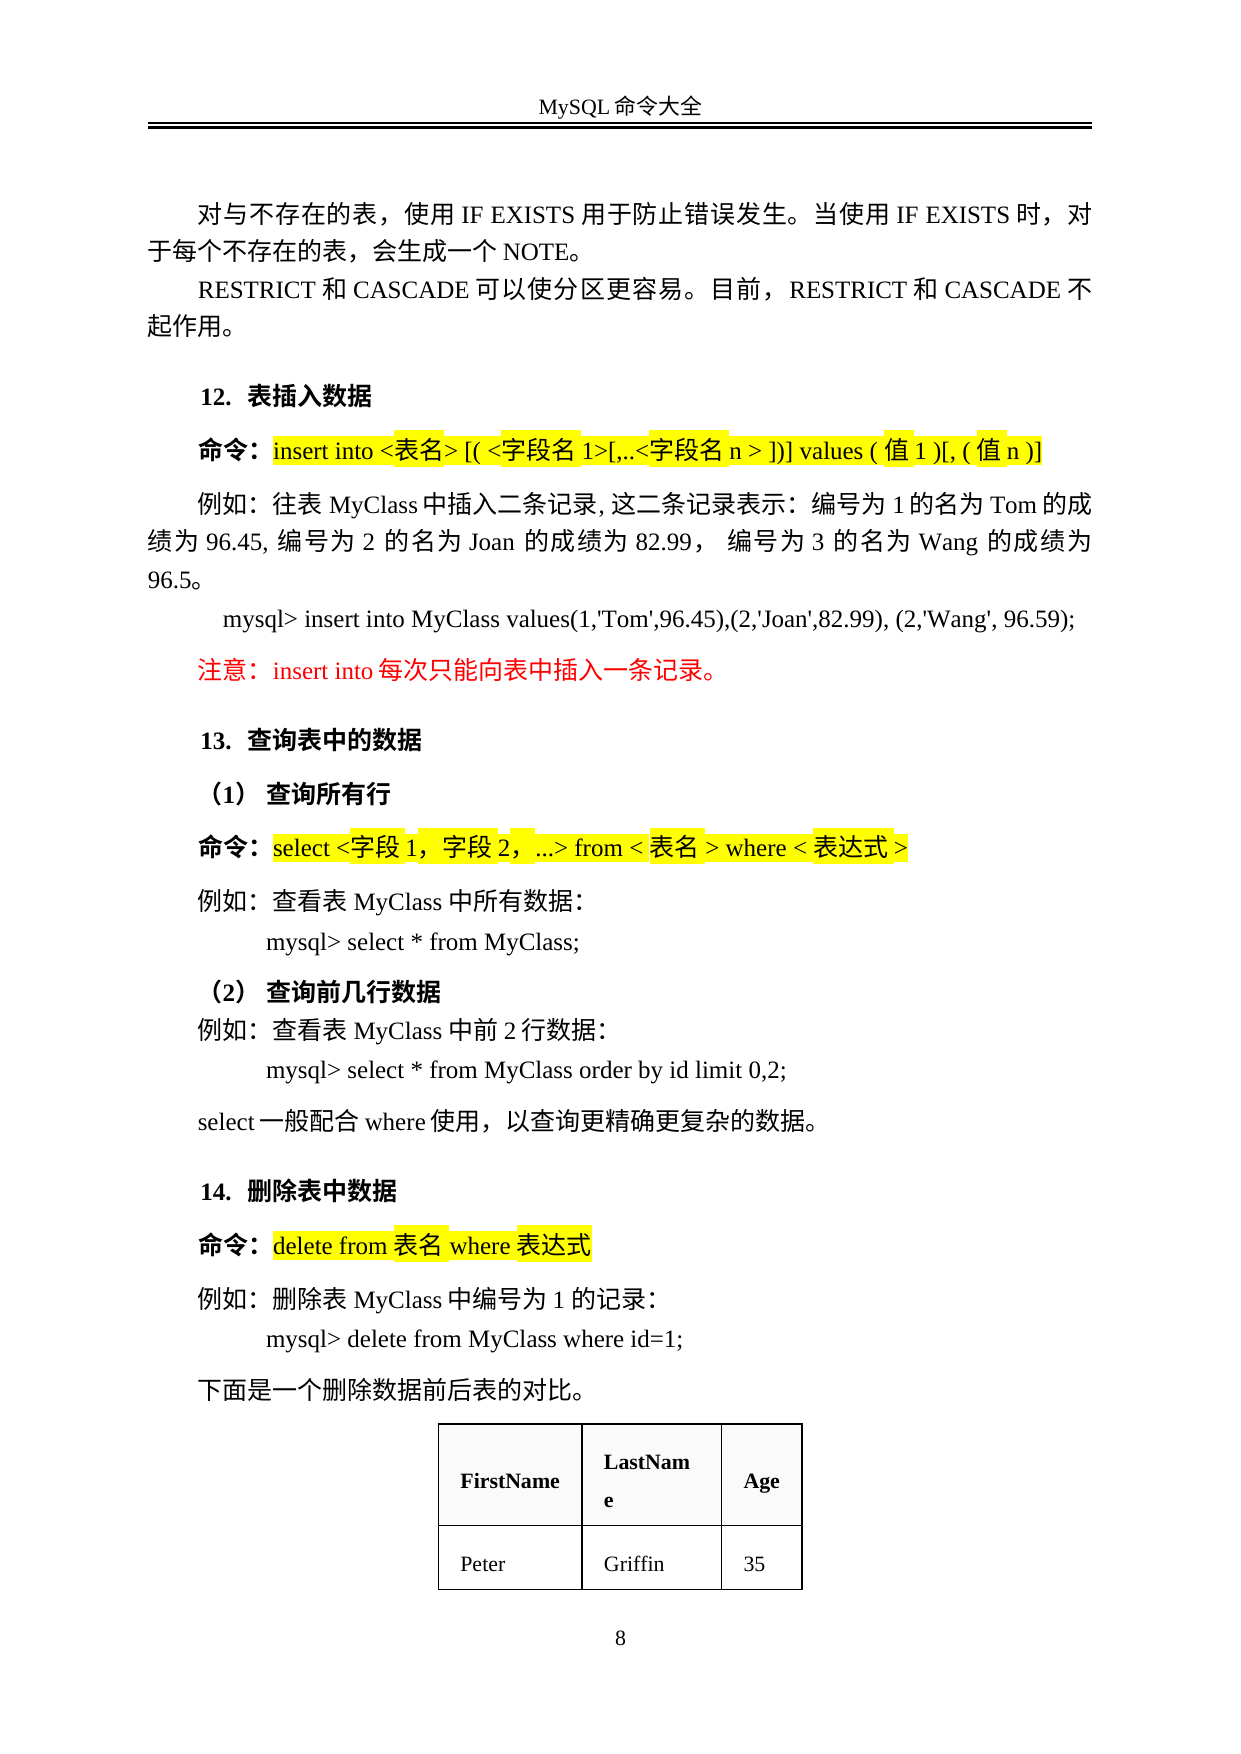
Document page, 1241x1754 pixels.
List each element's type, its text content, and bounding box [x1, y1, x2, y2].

list 查询前几行数据 [148, 972, 1092, 1009]
text 例如：删除表 MyClass中编号为1 的记录： [148, 1278, 1092, 1315]
text 对与不存在的表，使用IF EXISTS用于防止错误发生。当使用IF EXISTS时，对于每个不存在的表，会生成一个NOTE。 [148, 193, 1092, 268]
text 例如：查看表 MyClass 中前2行数据： [148, 1009, 1092, 1047]
text 下面是一个删除数据前后表的对比。 [148, 1369, 1092, 1407]
text RESTRICT和CASCADE可以使分区更容易。目前，RESTRICT和CASCADE不起作用。 [148, 268, 1092, 343]
text 注意：insert into每次只能向表中插入一条记录。 [148, 649, 1092, 687]
table_header Age [722, 1425, 801, 1524]
list 删除表中数据 [148, 1170, 1092, 1208]
text mysql> insert into MyClass values(1,'Tom',96.45),(2,'Joan',82.99), (2,'Wang', 96.59); [148, 595, 1092, 633]
text 例如：查看表 MyClass 中所有数据： [148, 880, 1092, 918]
text 例如：往表 MyClass中插入二条记录, 这二条记录表示：编号为1的名为Tom的成绩为96.45, 编号为2 的名为Joan 的成绩为82.99， 编号为3 的名为Wang 的成绩为96.5。 [148, 483, 1092, 595]
list 表插入数据 [148, 375, 1092, 413]
table_cell 35 [722, 1526, 801, 1588]
table_cell Griffin [583, 1526, 721, 1588]
text select一般配合where使用，以查询更精确更复杂的数据。 [148, 1100, 1092, 1138]
list 查询所有行 [148, 773, 1092, 810]
list 查询表中的数据 [148, 719, 1092, 757]
text mysql> select * from MyClass order by id limit 0,2; [266, 1047, 1092, 1084]
text 命令：delete from 表名 where 表达式 [148, 1224, 1092, 1262]
text mysql> delete from MyClass where id=1; [266, 1315, 1092, 1353]
table_header FirstName [439, 1425, 581, 1524]
table_header LastName [583, 1425, 721, 1524]
table_cell Peter [439, 1526, 581, 1588]
text 命令：insert into <表名> [( <字段名1>[,..<字段名n > ])] values ( 值1 )[, ( 值n )] [148, 429, 1092, 467]
text 命令：select <字段1，字段2，...> from < 表名 > where < 表达式 > [148, 827, 1092, 864]
text mysql> select * from MyClass; [266, 918, 1092, 955]
